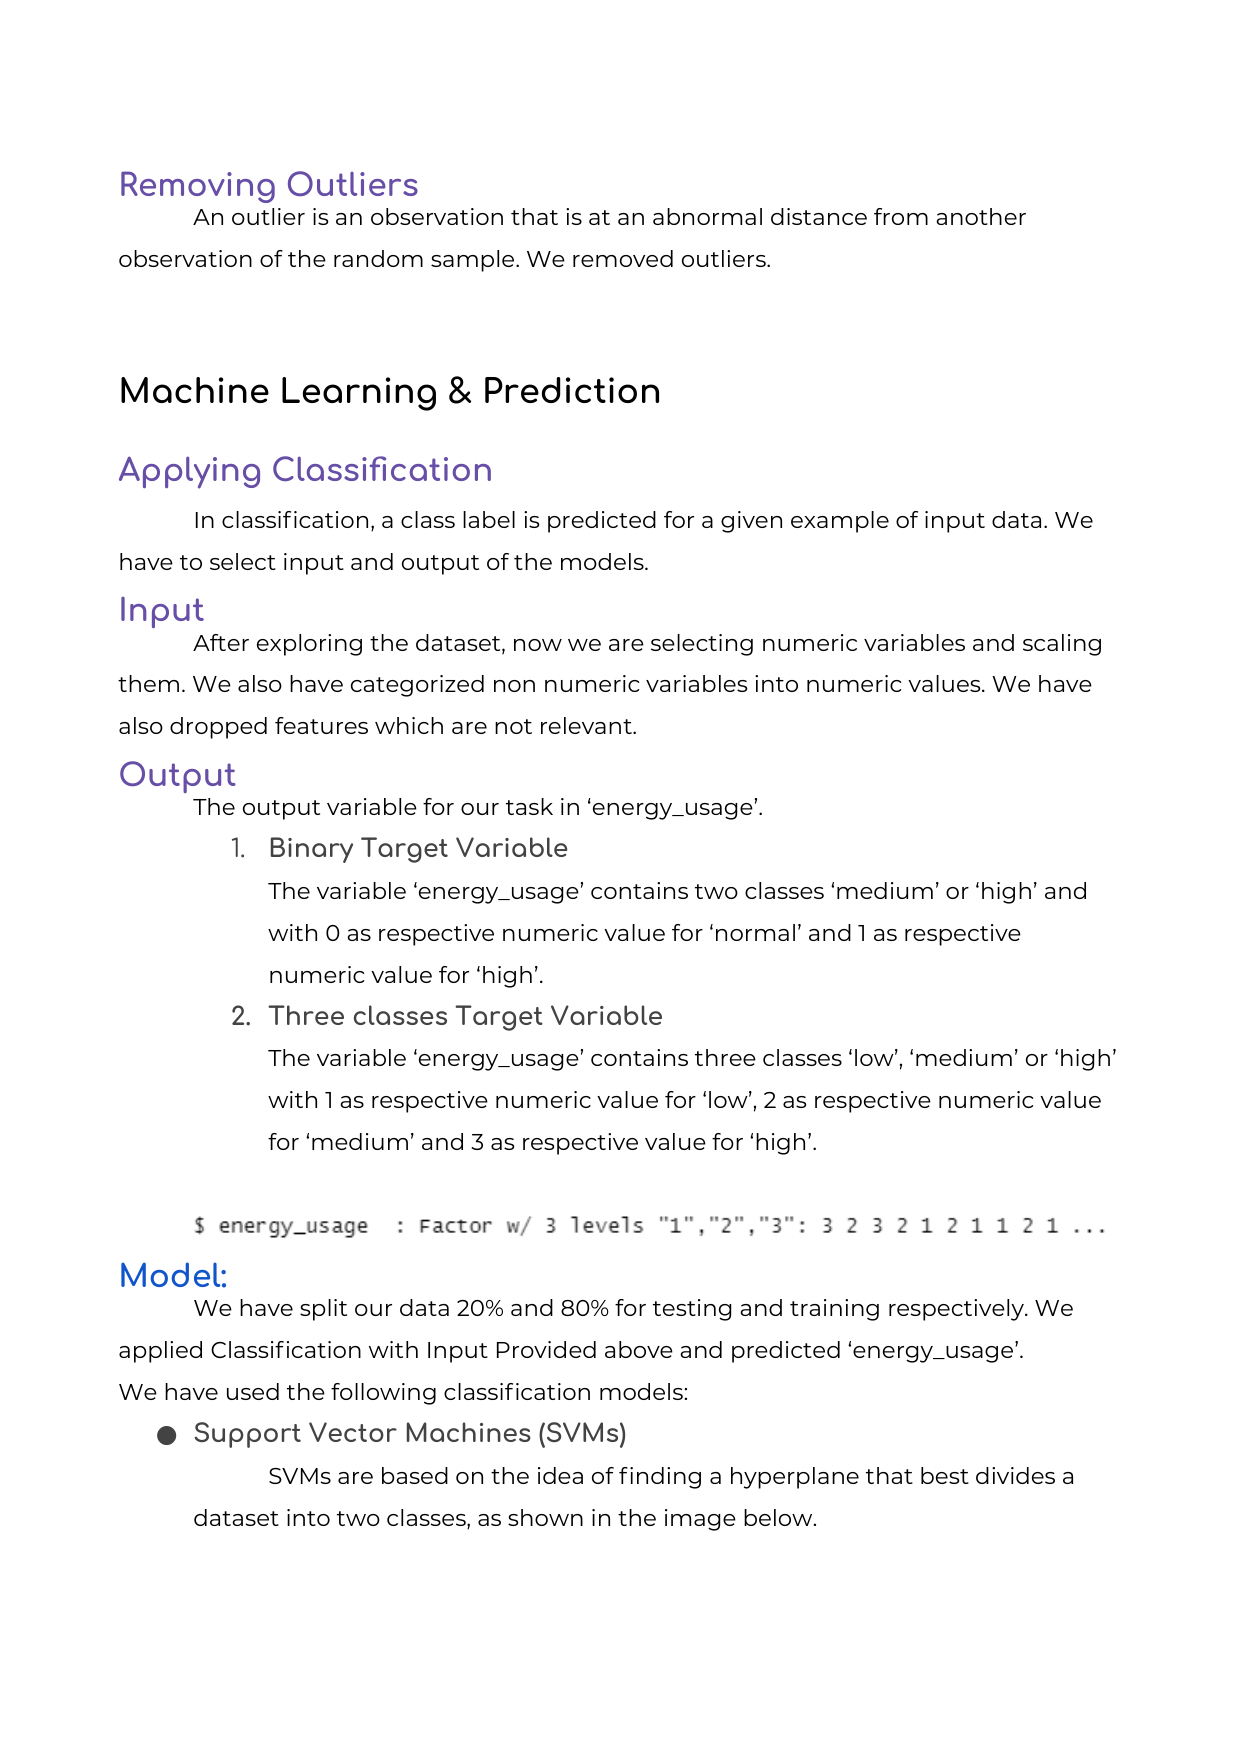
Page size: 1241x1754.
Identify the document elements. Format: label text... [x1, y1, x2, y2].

subtitle Model: [118, 1259, 1122, 1294]
list Support Vector Machines (SVMs) [156, 1420, 1122, 1448]
text The variable ‘energy_usage’ contains two classes ‘medium’ or ‘high’ and with 0 as respective numeric value for ‘normal’ and 1 as respective numeric value for ‘high’. [268, 877, 1122, 989]
list Binary Target Variable [231, 835, 1122, 863]
subtitle Machine Learning & Prediction [118, 374, 1122, 412]
text Applying Classification [118, 454, 1122, 488]
subtitle Input [118, 594, 1122, 629]
text We have used the following classification models: [118, 1378, 1122, 1406]
text We have split our data 20% and 80% for testing and training respectively. We applied Classification with Input Provided above and predicted ‘energy_usage’. [118, 1294, 1122, 1364]
subtitle Removing Outliers [118, 169, 1122, 204]
text The variable ‘energy_usage’ contains three classes ‘low’, ‘medium’ or ‘high’ with 1 as respective numeric value for ‘low’, 2 as respective numeric value for ‘medium’ and 3 as respective value for ‘high’. [268, 1045, 1122, 1156]
picture [193, 1212, 1111, 1241]
subtitle Output [118, 758, 1122, 793]
text SVMs are based on the idea of finding a hyperplane that best divides a dataset into two classes, as shown in the image below. [193, 1462, 1122, 1532]
list Three classes Target Variable [231, 1003, 1122, 1031]
text The output variable for our task in ‘energy_usage’. [118, 793, 1122, 821]
text In classification, a class label is predicted for a given example of input data. We have to select input and output of the models. [118, 506, 1122, 576]
text After exploring the dataset, now we are selecting numeric variables and scaling them. We also have categorized non numeric variables into numeric values. We have also dropped features which are not relevant. [118, 629, 1122, 740]
text An outlier is an observation that is at an abnormal distance from another observation of the random sample. We removed outliers. [118, 204, 1122, 273]
